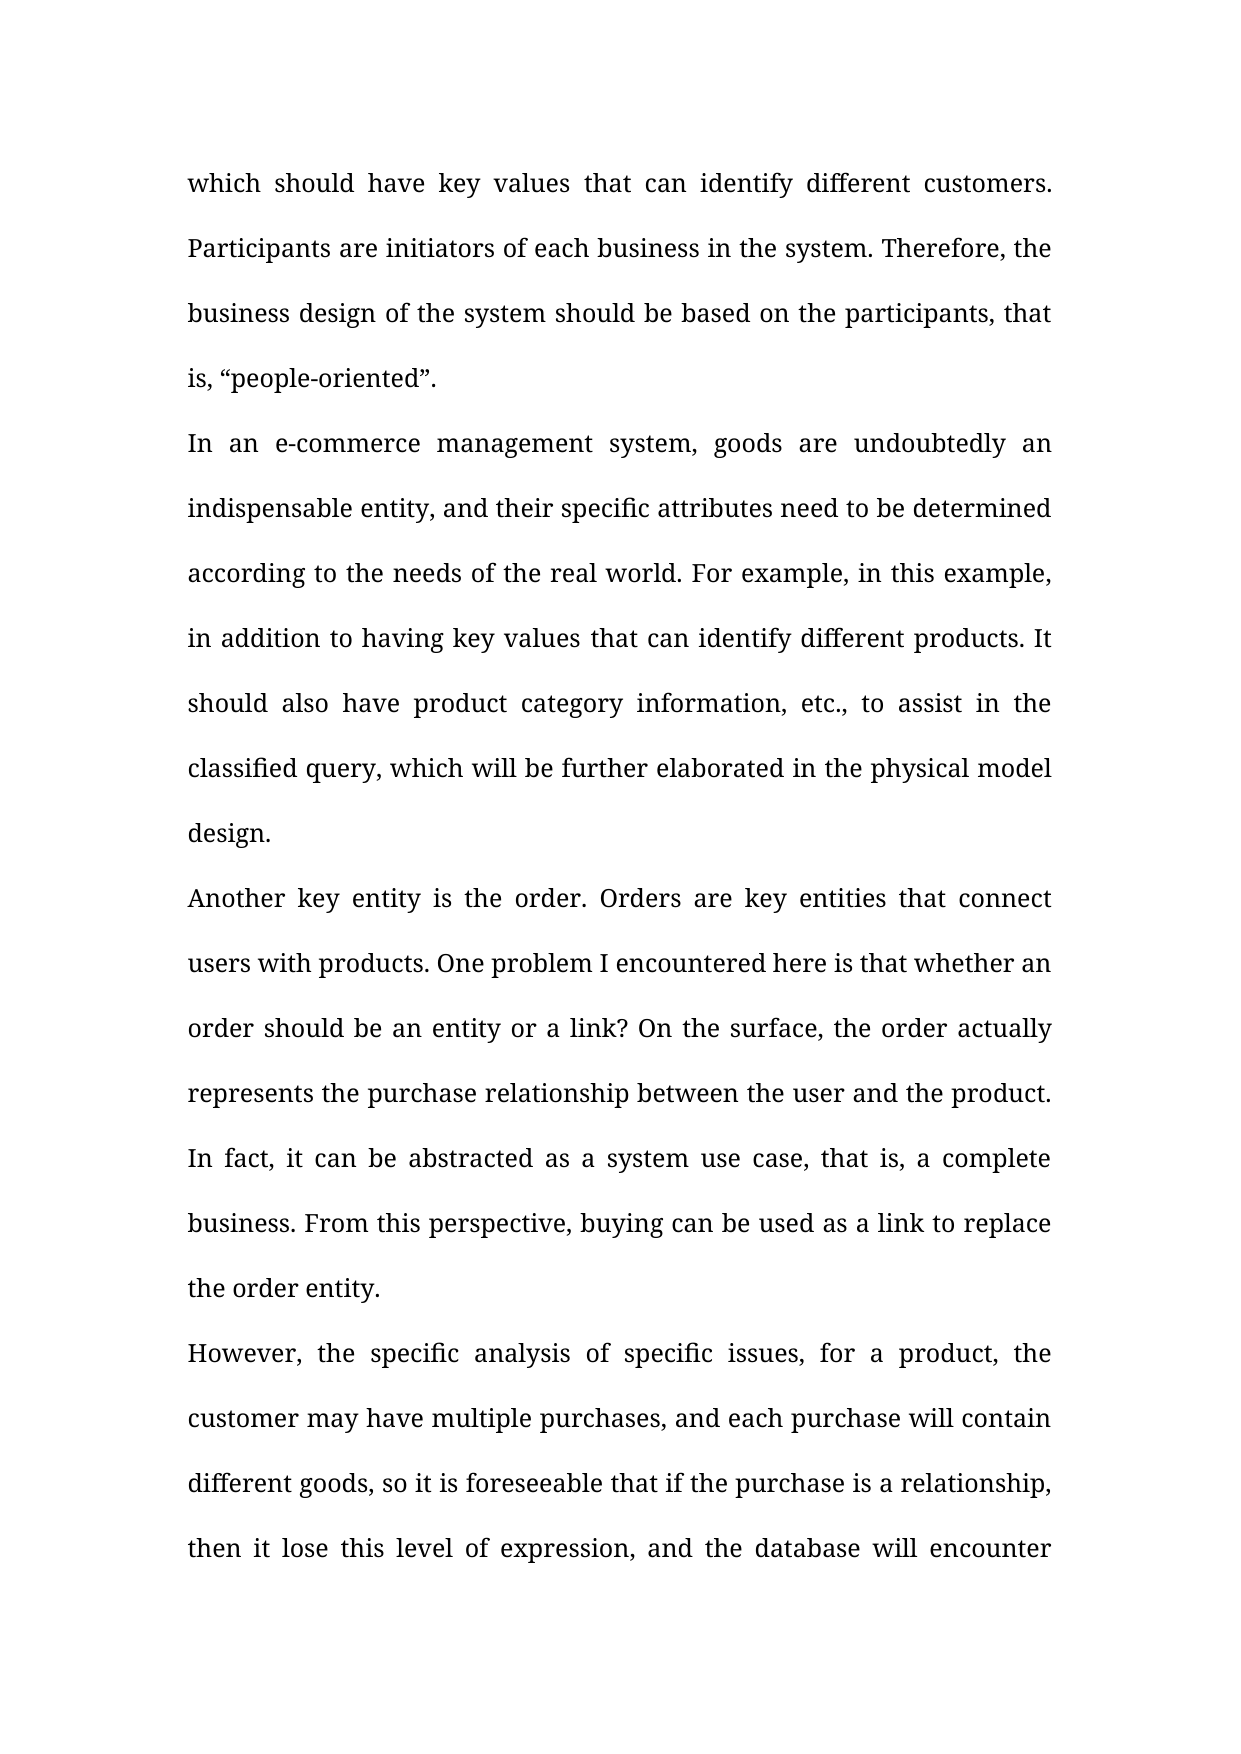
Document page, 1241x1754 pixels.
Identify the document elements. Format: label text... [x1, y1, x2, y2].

text Another key entity is the order. Orders are key entities that connect users with products. One problem I encountered here is that whether an order should be an entity or a link? On the surface, the order actually represents the purchase relationship between the user and the product. In fact, it can be abstracted as a system use case, that is, a complete business. From this perspective, buying can be used as a link to replace the order entity. [187, 865, 1053, 1320]
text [187, 150, 1053, 410]
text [187, 1320, 1053, 1580]
text In an e-commerce management system, goods are undoubtedly an indispensable entity, and their specific attributes need to be determined according to the needs of the real world. For example, in this example, in addition to having key values ​​that can identify different products. It should also have product category information, etc., to assist in the classified query, which will be further elaborated in the physical model design. [187, 410, 1053, 865]
